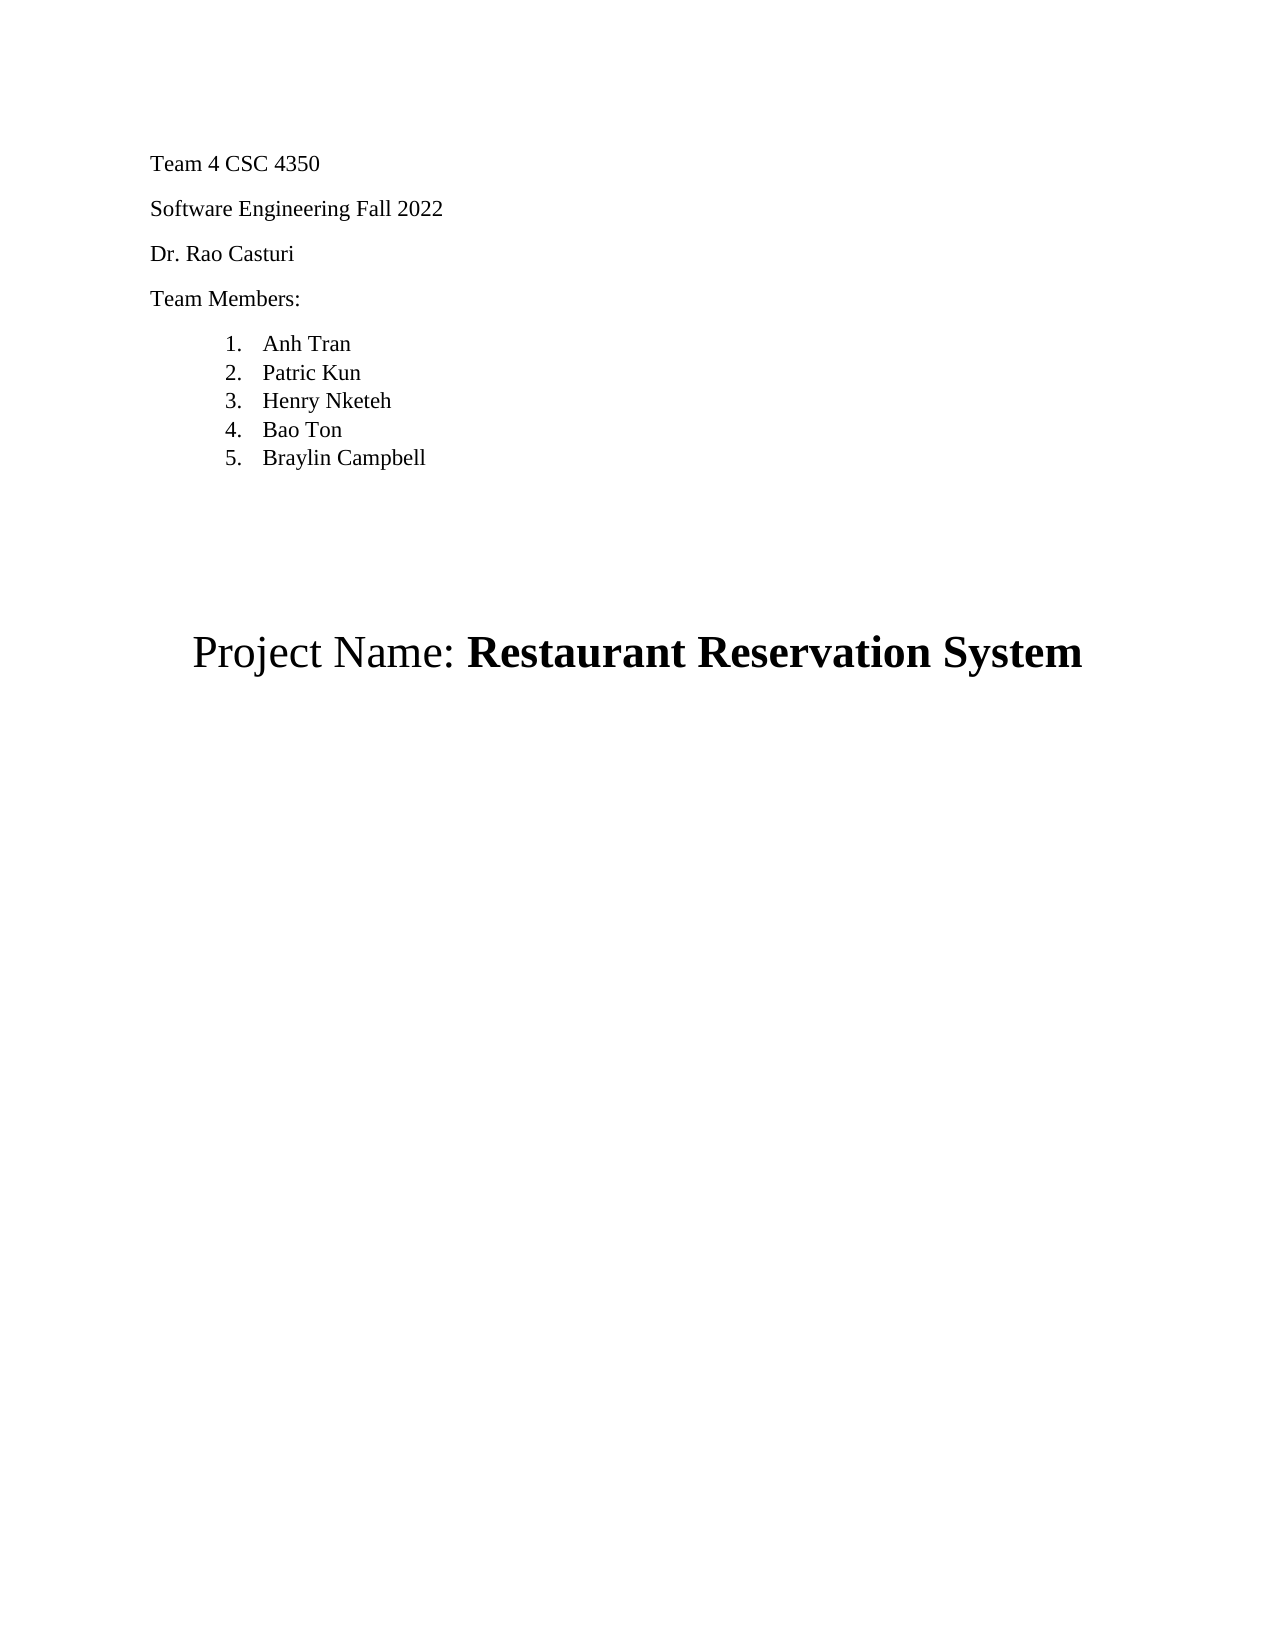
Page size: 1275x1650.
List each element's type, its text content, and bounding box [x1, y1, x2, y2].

list Bao Ton [225, 416, 1125, 442]
list Braylin Campbell [225, 444, 1125, 471]
list Patric Kun [225, 359, 1125, 385]
text Team Members: [150, 285, 1125, 312]
text Software Engineering Fall 2022 [150, 195, 1125, 221]
list Anh Tran [225, 330, 1125, 357]
text Team 4 CSC 4350 [150, 150, 1125, 176]
text Dr. Rao Casturi [150, 240, 1125, 267]
text Project Name: Restaurant Reservation System [150, 624, 1125, 677]
list Henry Nketeh [225, 387, 1125, 414]
